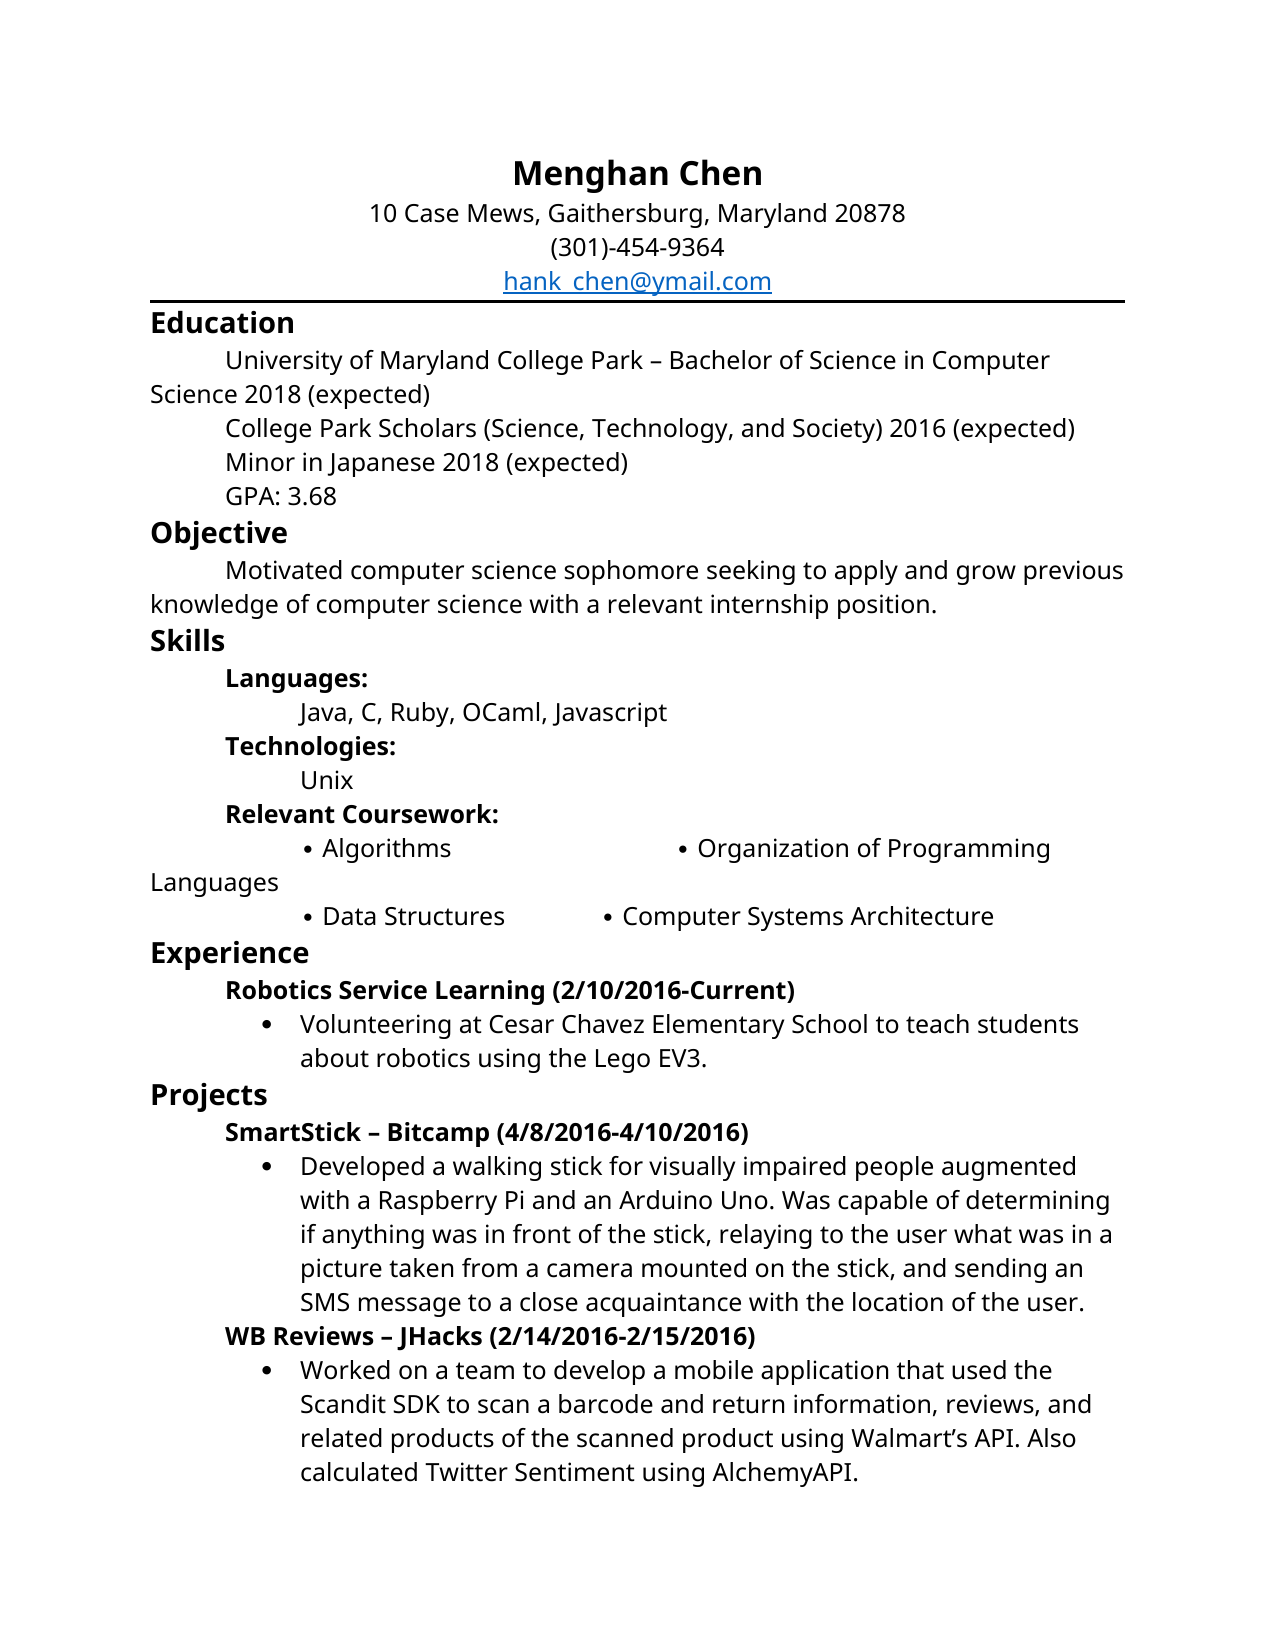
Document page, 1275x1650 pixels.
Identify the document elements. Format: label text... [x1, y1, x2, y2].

text SmartStick – Bitcamp (4/8/2016-4/10/2016) [150, 1114, 1125, 1148]
text College Park Scholars (Science, Technology, and Society) 2016 (expected) [150, 411, 1125, 445]
text Relevant Coursework: [150, 797, 1125, 831]
text Motivated computer science sophomore seeking to apply and grow previous knowledge of computer science with a relevant internship position. [150, 552, 1125, 621]
text Technologies: [150, 728, 1125, 762]
text Minor in Japanese 2018 (expected) [150, 445, 1125, 479]
text University of Maryland College Park – Bachelor of Science in Computer Science 2018 (expected) [150, 342, 1125, 411]
text Projects [150, 1075, 1125, 1114]
text Unix [150, 762, 1125, 797]
text Java, C, Ruby, OCaml, Javascript [150, 694, 1125, 728]
list Volunteering at Cesar Chavez Elementary School to teach students about robotics using the Lego EV3. [262, 1007, 1125, 1075]
text Menghan Chen [150, 150, 1125, 195]
text GPA: 3.68 [150, 479, 1125, 513]
text (301)-454-9364 [150, 229, 1125, 263]
text WB Reviews – JHacks (2/14/2016-2/15/2016) [150, 1319, 1125, 1353]
list Developed a walking stick for visually impaired people augmented with a Raspberry Pi and an Arduino Uno. Was capable of determining if anything was in front of the stick, relaying to the user what was in a picture taken from a camera mounted on the stick, and sending an SMS message to a close acquaintance with the location of the user. [262, 1148, 1125, 1319]
text ∙ Algorithms ∙ Organization of Programming Languages [150, 831, 1125, 899]
text 10 Case Mews, Gaithersburg, Maryland 20878 [150, 195, 1125, 229]
text ∙ Data Structures ∙ Computer Systems Architecture [150, 899, 1125, 933]
text Skills [150, 621, 1125, 660]
text hank_chen@ymail.com [150, 263, 1125, 300]
text Languages: [150, 660, 1125, 694]
text Education [150, 303, 1125, 342]
text Robotics Service Learning (2/10/2016-Current) [150, 972, 1125, 1007]
text Experience [150, 933, 1125, 972]
text Objective [150, 513, 1125, 552]
list Worked on a team to develop a mobile application that used the Scandit SDK to scan a barcode and return information, reviews, and related products of the scanned product using Walmart’s API. Also calculated Twitter Sentiment using AlchemyAPI. [262, 1353, 1125, 1489]
